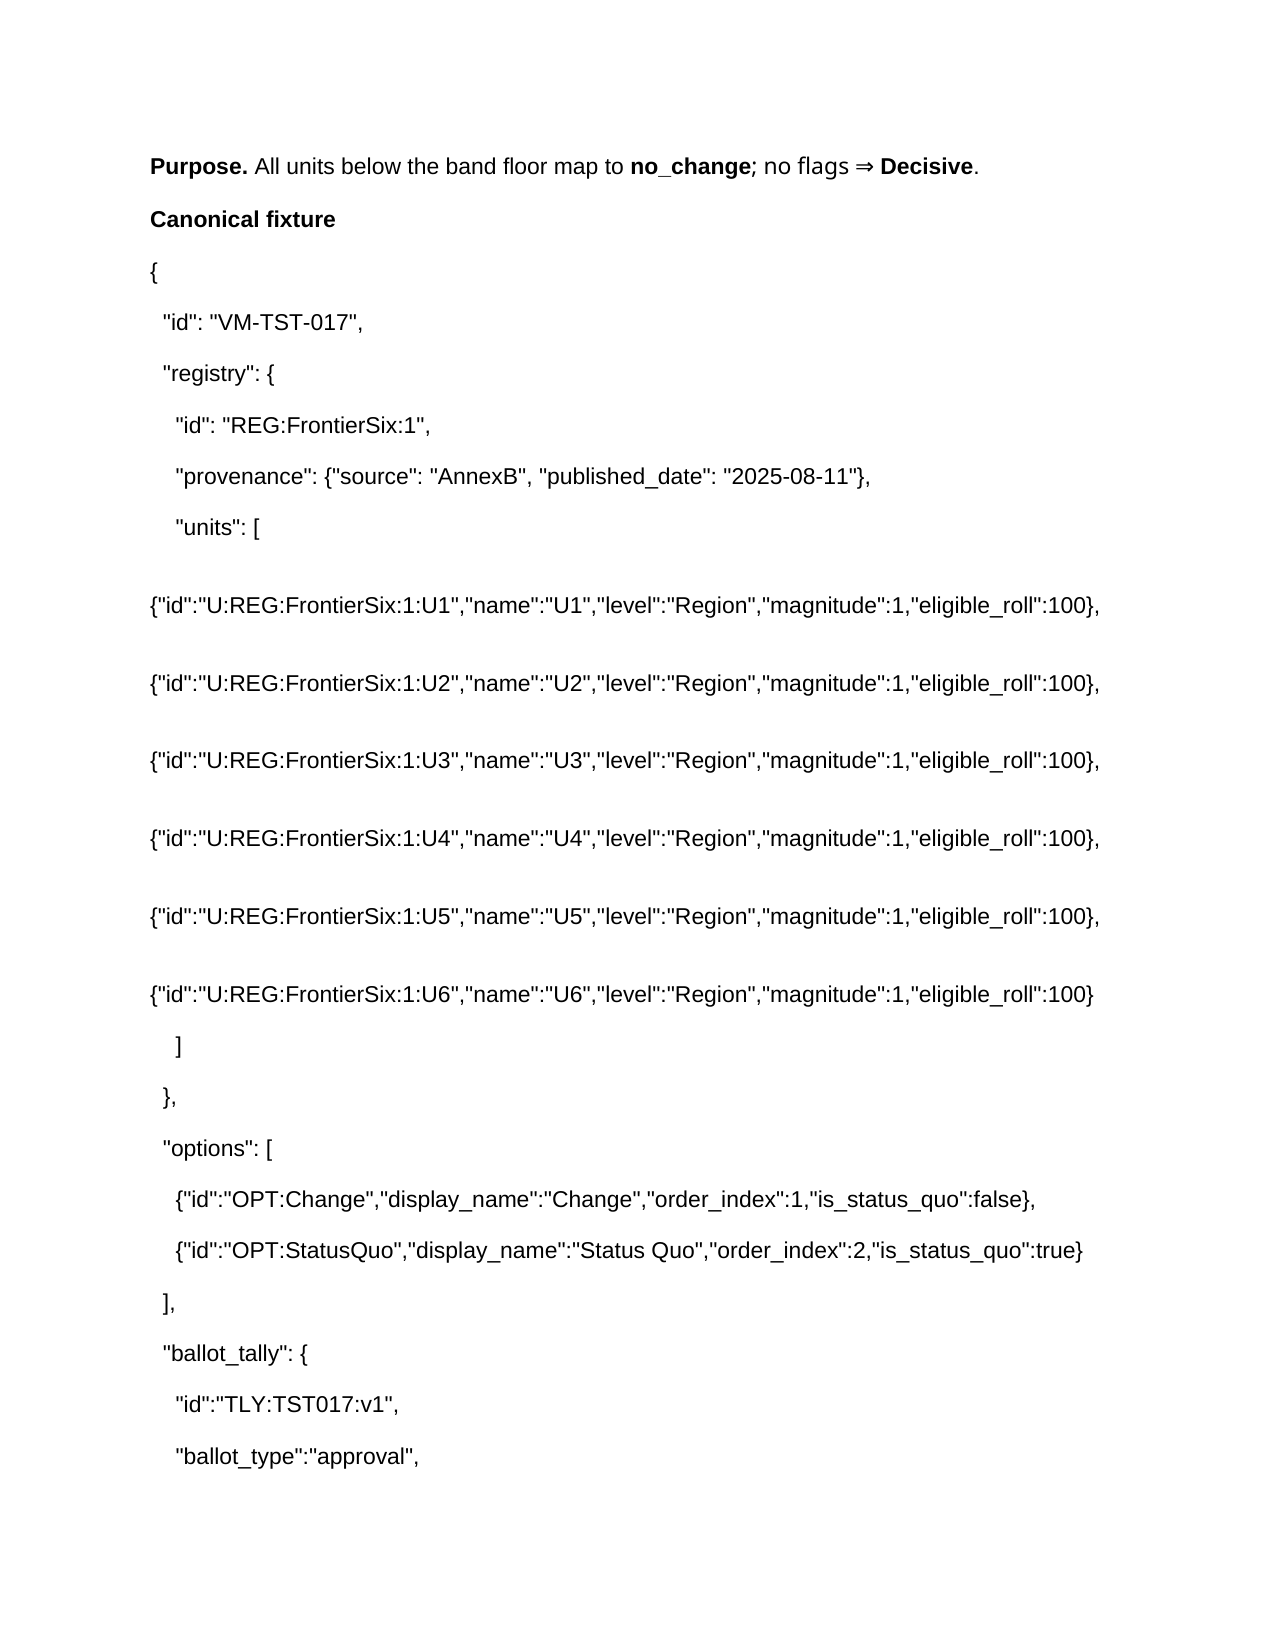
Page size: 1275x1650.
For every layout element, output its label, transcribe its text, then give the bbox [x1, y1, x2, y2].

text "registry": { [150, 360, 1125, 387]
text ], [150, 1289, 1125, 1315]
text "id":"TLY:TST017:v1", [150, 1391, 1125, 1418]
text "id": "VM-TST-017", [150, 309, 1125, 335]
text "options": [ [150, 1135, 1125, 1161]
text "id": "REG:FrontierSix:1", [150, 412, 1125, 438]
text }, [150, 1083, 1125, 1110]
text "provenance": {"source": "AnnexB", "published_date": "2025-08-11"}, [150, 463, 1125, 489]
text ] [150, 1032, 1125, 1058]
text {"id":"OPT:Change","display_name":"Change","order_index":1,"is_status_quo":false}, [150, 1186, 1125, 1212]
text {"id":"U:REG:FrontierSix:1:U3","name":"U3","level":"Region","magnitude":1,"eligible_roll":100}, [150, 721, 1125, 774]
text {"id":"OPT:StatusQuo","display_name":"Status Quo","order_index":2,"is_status_quo":true} [150, 1237, 1125, 1264]
text Canonical fixture [150, 206, 1125, 233]
text "ballot_tally": { [150, 1340, 1125, 1366]
text {"id":"U:REG:FrontierSix:1:U1","name":"U1","level":"Region","magnitude":1,"eligible_roll":100}, [150, 566, 1125, 618]
text {"id":"U:REG:FrontierSix:1:U6","name":"U6","level":"Region","magnitude":1,"eligible_roll":100} [150, 954, 1125, 1007]
text {"id":"U:REG:FrontierSix:1:U2","name":"U2","level":"Region","magnitude":1,"eligible_roll":100}, [150, 643, 1125, 696]
text {"id":"U:REG:FrontierSix:1:U4","name":"U4","level":"Region","magnitude":1,"eligible_roll":100}, [150, 799, 1125, 852]
text {"id":"U:REG:FrontierSix:1:U5","name":"U5","level":"Region","magnitude":1,"eligible_roll":100}, [150, 877, 1125, 929]
text Purpose. All units below the band floor map to no_change; no flags ⇒ Decisive. [150, 150, 1125, 181]
text "ballot_type":"approval", [150, 1443, 1125, 1469]
text "units": [ [150, 514, 1125, 541]
text { [150, 258, 1125, 284]
